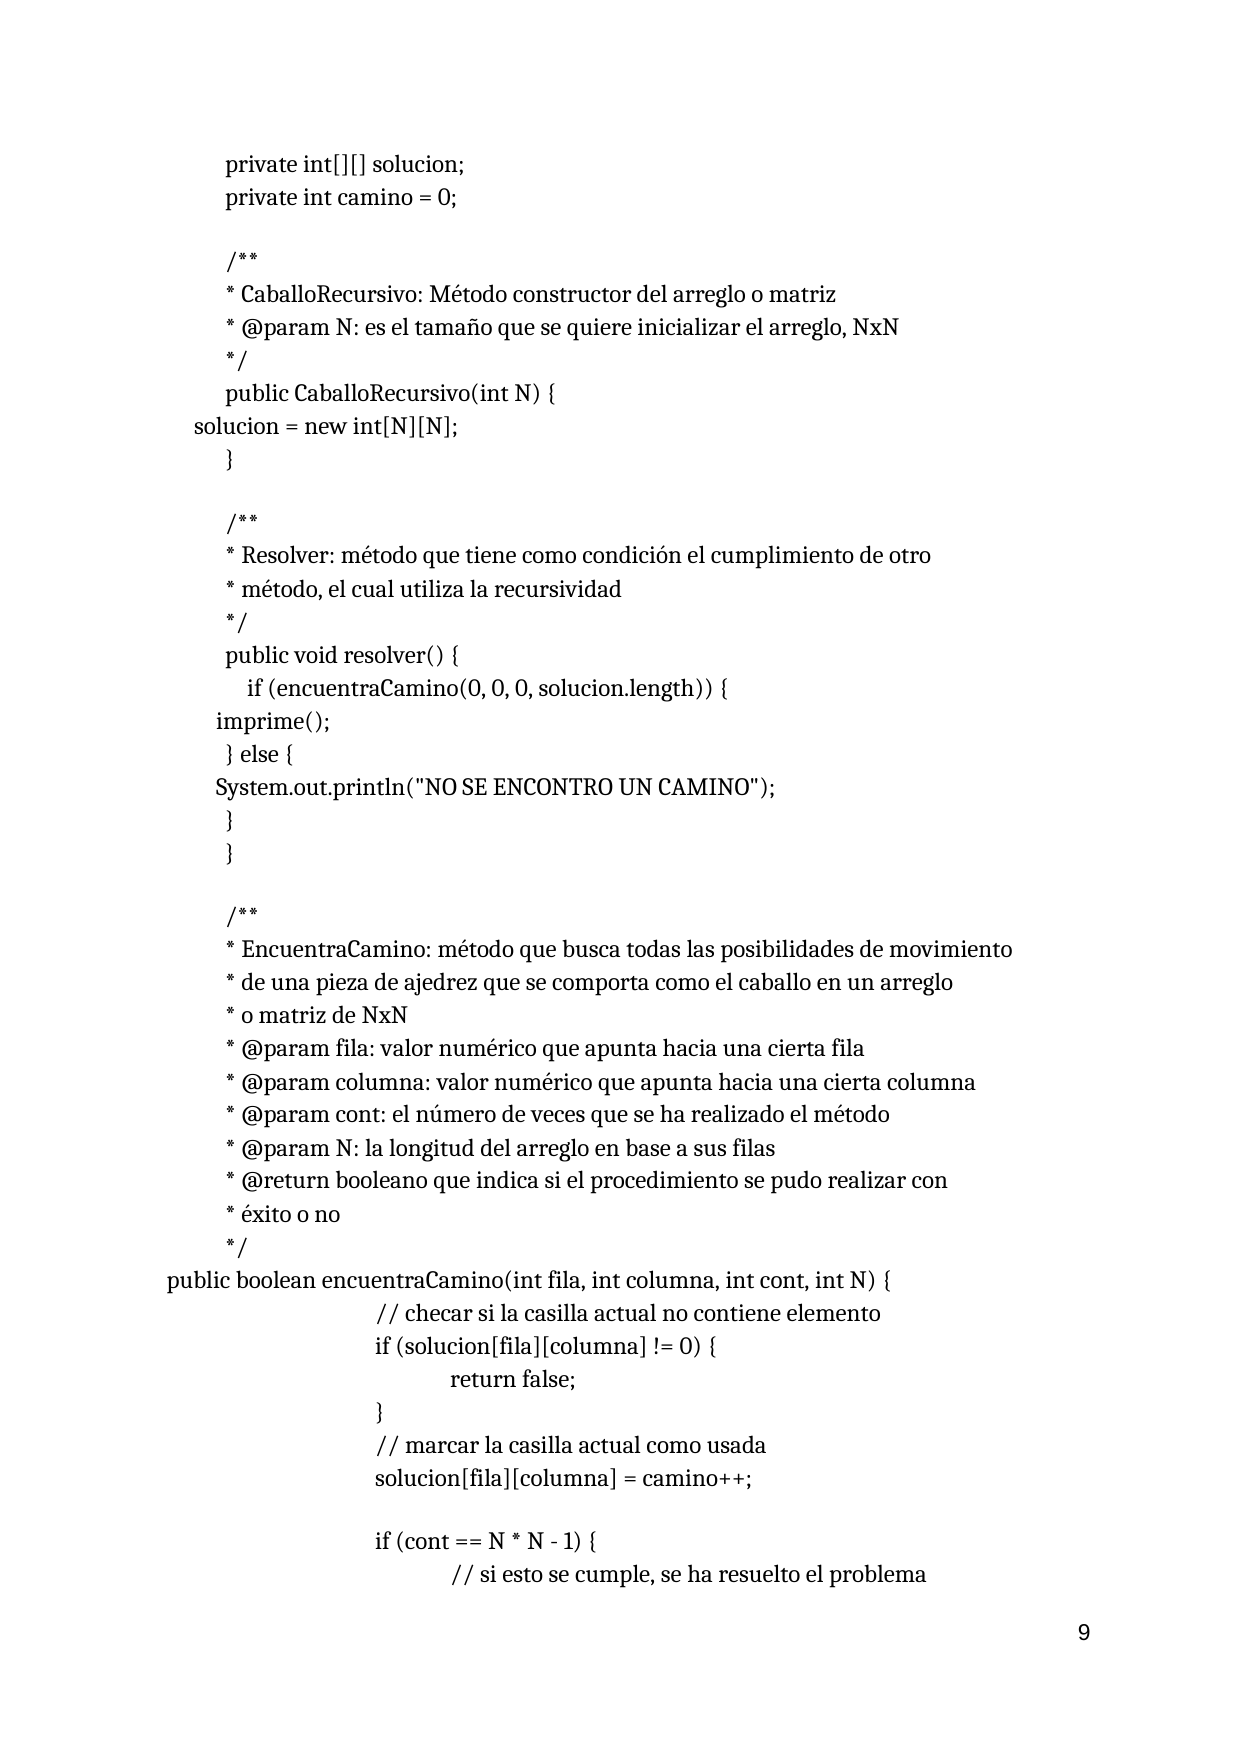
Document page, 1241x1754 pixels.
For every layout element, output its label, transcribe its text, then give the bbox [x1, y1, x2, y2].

text } else { [150, 739, 1090, 768]
text * @param N: la longitud del arreglo en base a sus filas [150, 1133, 1090, 1162]
text public boolean encuentraCamino(int fila, int columna, int cont, int N) { [150, 1266, 1090, 1294]
text } [150, 839, 1090, 867]
text public CaballoRecursivo(int N) { [150, 379, 1090, 407]
text // checar si la casilla actual no contiene elemento [150, 1298, 1090, 1327]
text * @param cont: el número de veces que se ha realizado el método [150, 1100, 1090, 1129]
text /** [150, 247, 1090, 275]
text imprime(); [150, 707, 1090, 735]
text * CaballoRecursivo: Método constructor del arreglo o matriz [150, 280, 1090, 308]
text if (encuentraCamino(0, 0, 0, solucion.length)) { [150, 673, 1090, 702]
text } [150, 445, 1090, 473]
text * @return booleano que indica si el procedimiento se pudo realizar con [150, 1166, 1090, 1195]
text // marcar la casilla actual como usada [150, 1431, 1090, 1459]
text // si esto se cumple, se ha resuelto el problema [150, 1560, 1090, 1589]
text * @param N: es el tamaño que se quiere inicializar el arreglo, NxN [150, 313, 1090, 341]
text */ [150, 1232, 1090, 1261]
text private int camino = 0; [150, 183, 1090, 212]
text * método, el cual utiliza la recursividad [150, 574, 1090, 603]
text */ [150, 607, 1090, 636]
text * EncuentraCamino: método que busca todas las posibilidades de movimiento [150, 935, 1090, 964]
text * de una pieza de ajedrez que se comporta como el caballo en un arreglo [150, 968, 1090, 997]
text */ [150, 346, 1090, 374]
text if (cont == N * N - 1) { [150, 1527, 1090, 1556]
text private int[][] solucion; [150, 150, 1090, 179]
text * o matriz de NxN [150, 1001, 1090, 1030]
text System.out.println("NO SE ENCONTRO UN CAMINO"); [150, 773, 1090, 801]
text solucion[fila][columna] = camino++; [150, 1464, 1090, 1492]
text return false; [150, 1364, 1090, 1393]
text * éxito o no [150, 1199, 1090, 1228]
text solucion = new int[N][N]; [150, 412, 1090, 441]
text } [150, 1398, 1090, 1426]
text public void resolver() { [150, 641, 1090, 669]
text if (solucion[fila][columna] != 0) { [150, 1332, 1090, 1360]
text } [150, 806, 1090, 834]
text /** [150, 902, 1090, 931]
text * Resolver: método que tiene como condición el cumplimiento de otro [150, 541, 1090, 570]
text /** [150, 508, 1090, 537]
text * @param columna: valor numérico que apunta hacia una cierta columna [150, 1067, 1090, 1096]
text * @param fila: valor numérico que apunta hacia una cierta fila [150, 1034, 1090, 1063]
